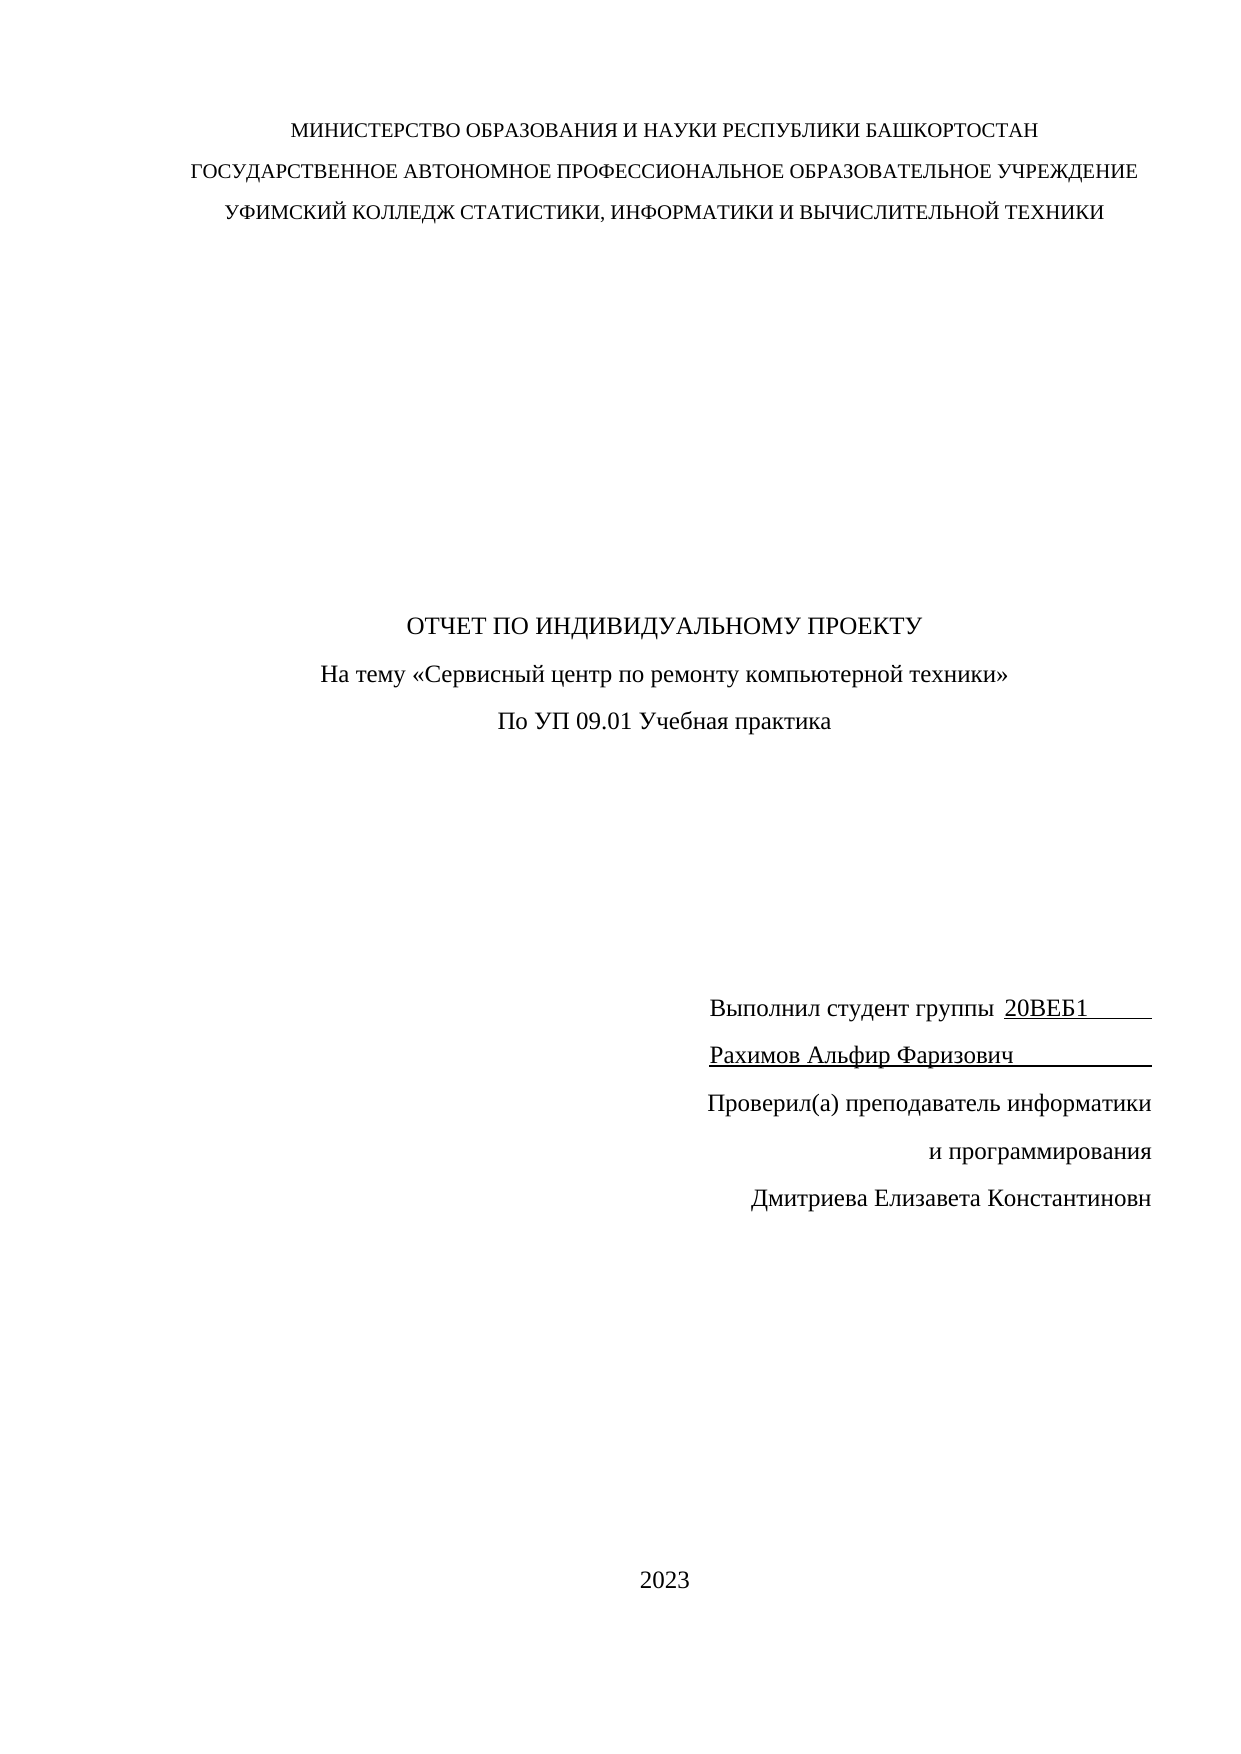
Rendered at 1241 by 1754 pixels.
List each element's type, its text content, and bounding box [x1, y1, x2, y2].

text МИНИСТЕРСТВО ОБРАЗОВАНИЯ и науки РЕСПУБЛИКИ БАШКОРТОСТАН [177, 118, 1152, 142]
text УФИМСКИЙ КОЛЛЕДЖ СТАТИСТИКИ, ИНФОРМАТИКИ И ВЫЧИСЛИТЕЛЬНОЙ ТЕХНИКИ [177, 199, 1152, 224]
text Государственное автономное ПРОФЕССИОНАЛЬНОЕ ОБРАЗОВАТЕЛЬНОЕ УЧРЕЖДЕНИЕ [177, 159, 1152, 183]
text Проверил(а) преподаватель информатики [177, 1088, 1152, 1117]
text На тему «Сервисный центр по ремонту компьютерной техники» [177, 659, 1152, 687]
text и программирования [177, 1136, 1152, 1164]
text 2023 [177, 1565, 1152, 1594]
text По УП 09.01 Учебная практика [177, 706, 1152, 735]
text ОТЧЕТ ПО ИНДИВИДУАЛЬНОМУ ПРОЕКТУ [177, 611, 1152, 640]
text Рахимов Альфир Фаризович [177, 1040, 1152, 1069]
text Дмитриева Елизавета Константиновн [177, 1183, 1152, 1212]
text Выполнил студент группы 20ВЕБ1 [177, 993, 1152, 1021]
